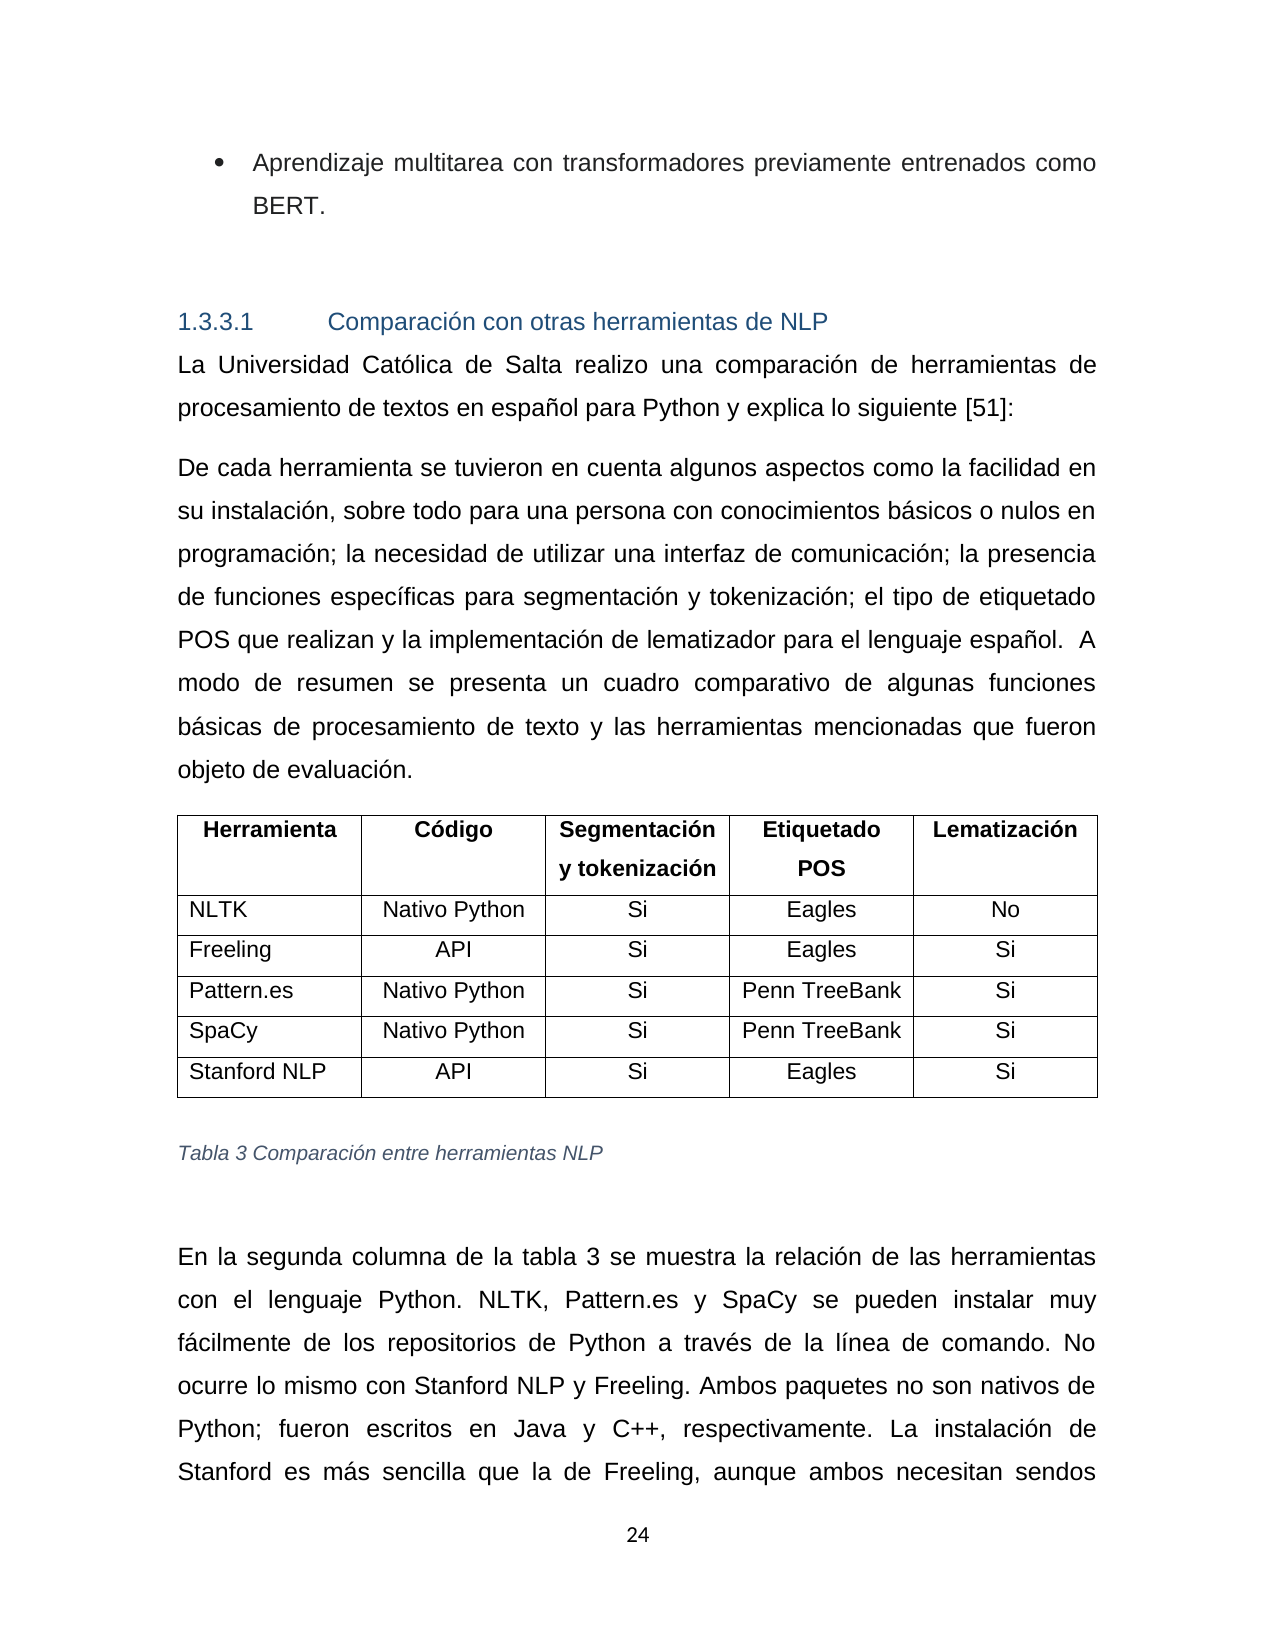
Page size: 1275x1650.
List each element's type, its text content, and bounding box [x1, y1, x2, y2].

table_cell Penn TreeBank [730, 977, 913, 1016]
text De cada herramienta se tuvieron en cuenta algunos aspectos como la facilidad en su instalación, sobre todo para una persona con conocimientos básicos o nulos en programación; la necesidad de utilizar una interfaz de comunicación; la presencia de funciones específicas para segmentación y tokenización; el tipo de etiquetado POS que realizan y la implementación de lematizador para el lenguaje español. A modo de resumen se presenta un cuadro comparativo de algunas funciones básicas de procesamiento de texto y las herramientas mencionadas que fueron objeto de evaluación. [177, 453, 1098, 783]
table_cell Nativo Python [362, 977, 545, 1016]
table_cell Freeling [178, 936, 361, 976]
table_header Lematización [914, 816, 1097, 894]
table_header Segmentación y tokenización [546, 816, 729, 894]
table_cell NLTK [178, 896, 361, 935]
table_cell Si [914, 977, 1097, 1016]
table_cell Si [546, 896, 729, 935]
table_cell Nativo Python [362, 896, 545, 935]
subtitle Comparación con otras herramientas de NLP [177, 307, 1098, 336]
table_cell No [914, 896, 1097, 935]
table_cell Si [546, 1017, 729, 1057]
table_cell Si [914, 1058, 1097, 1097]
table_cell Eagles [730, 1058, 913, 1097]
table_cell API [362, 1058, 545, 1097]
table_header Código [362, 816, 545, 894]
table_header Herramienta [178, 816, 361, 894]
table_cell API [362, 936, 545, 976]
table_cell Pattern.es [178, 977, 361, 1016]
table_cell Nativo Python [362, 1017, 545, 1057]
text Tabla 3 Comparación entre herramientas NLP [177, 1141, 1098, 1164]
table_cell Eagles [730, 936, 913, 976]
table_cell Si [546, 936, 729, 976]
table_cell Si [546, 977, 729, 1016]
table_cell Si [546, 1058, 729, 1097]
table_cell Si [914, 1017, 1097, 1057]
table_cell Stanford NLP [178, 1058, 361, 1097]
table_cell Penn TreeBank [730, 1017, 913, 1057]
text La Universidad Católica de Salta realizo una comparación de herramientas de procesamiento de textos en español para Python y explica lo siguiente: [177, 350, 1098, 422]
table_header Etiquetado POS [730, 816, 913, 894]
table_cell Eagles [730, 896, 913, 935]
table_cell SpaCy [178, 1017, 361, 1057]
list Aprendizaje multitarea con transformadores previamente entrenados como BERT. [215, 148, 1098, 219]
table_cell Si [914, 936, 1097, 976]
